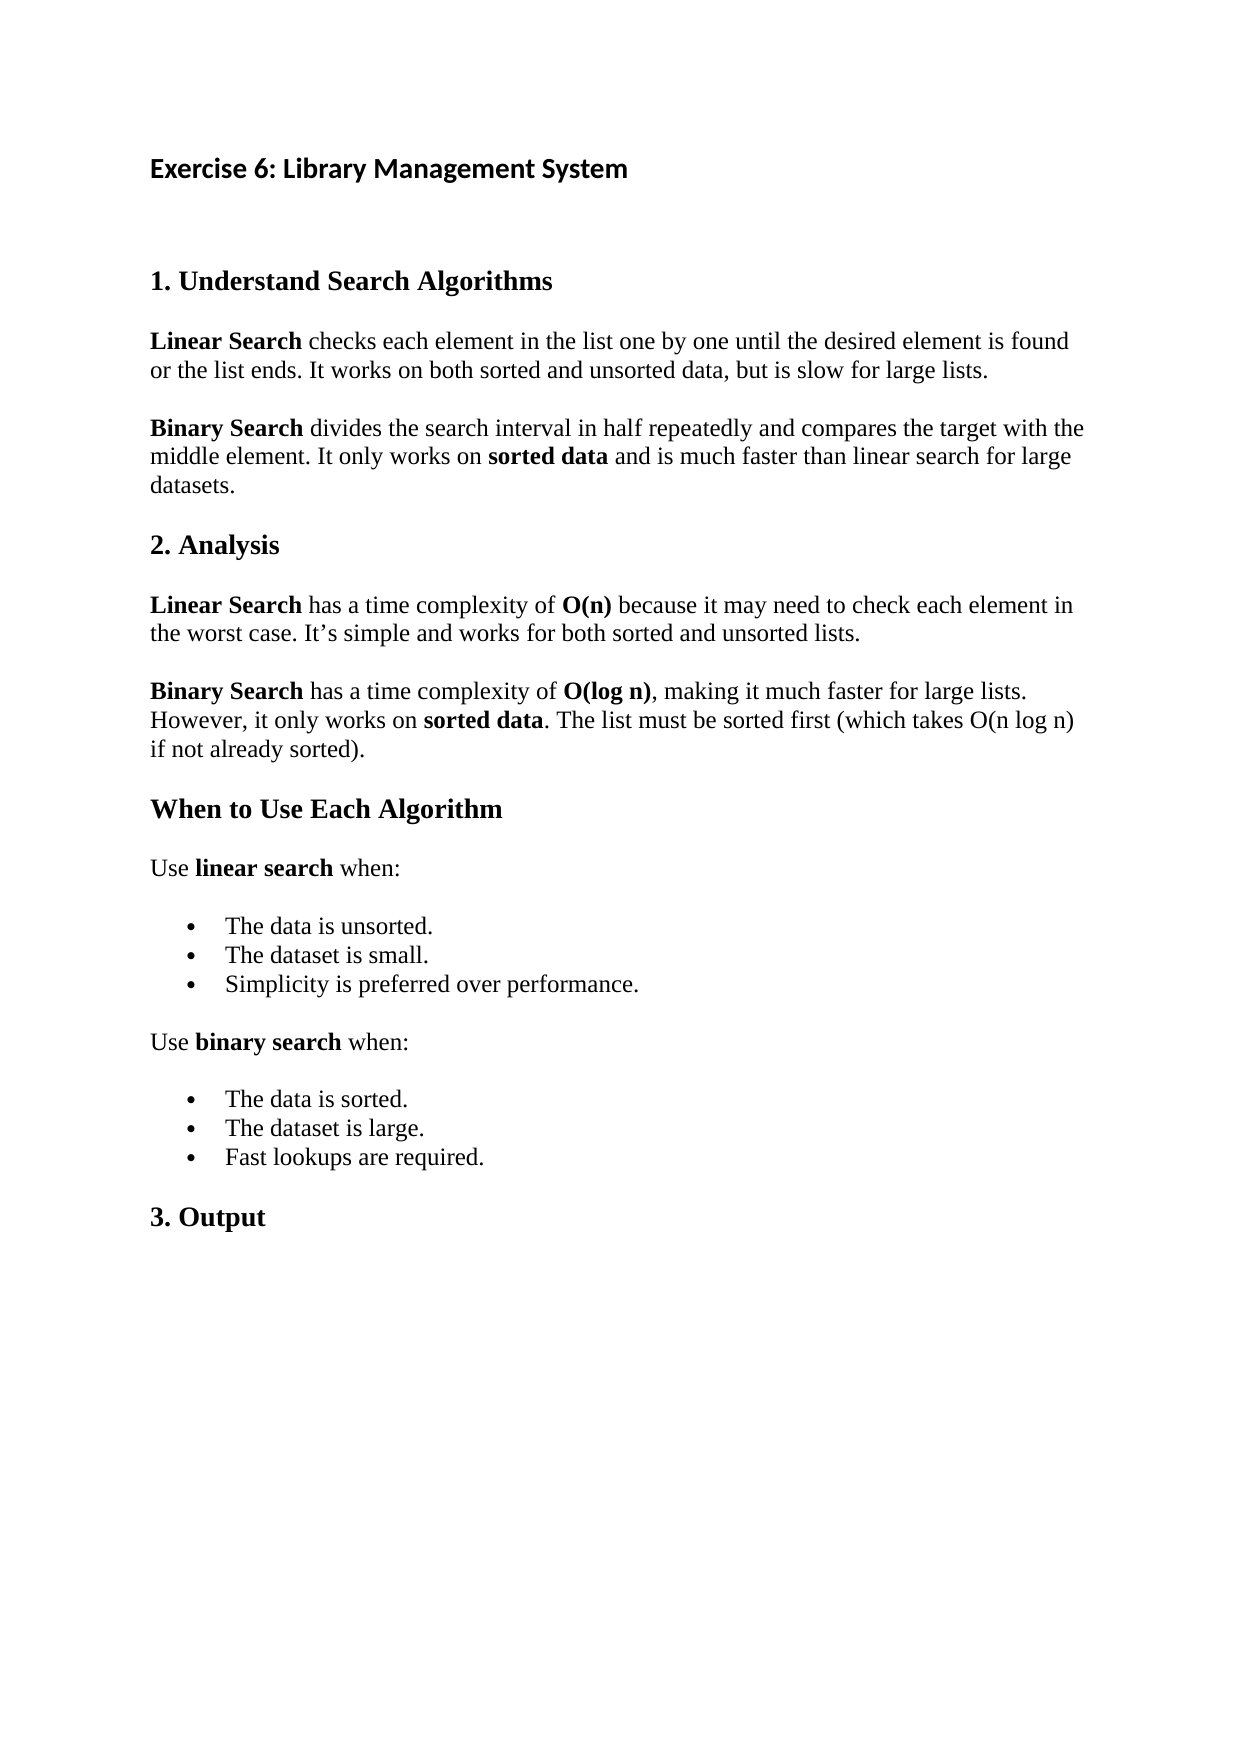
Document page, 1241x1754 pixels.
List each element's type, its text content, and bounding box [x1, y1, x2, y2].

text Binary Search has a time complexity of O(log n), making it much faster for large lists. However, it only works on sorted data. The list must be sorted first (which takes O(n log n) if not already sorted). [150, 676, 1090, 763]
text Binary Search divides the search interval in half repeatedly and compares the target with the middle element. It only works on sorted data and is much faster than linear search for large datasets. [150, 413, 1090, 499]
list The data is unsorted. [187, 911, 1090, 940]
list The data is sorted. [187, 1084, 1090, 1113]
list Simplicity is preferred over performance. [187, 969, 1090, 997]
text 1. Understand Search Algorithms [150, 264, 1090, 297]
text Linear Search has a time complexity of O(n) because it may need to check each element in the worst case. It’s simple and works for both sorted and unsorted lists. [150, 590, 1090, 647]
text 2. Analysis [150, 528, 1090, 561]
text 3. Output [150, 1200, 1090, 1232]
text When to Use Each Algorithm [150, 792, 1090, 824]
text Exercise 6: Library Management System [150, 150, 1090, 186]
list Fast lookups are required. [187, 1142, 1090, 1171]
text Use linear search when: [150, 853, 1090, 882]
list The dataset is small. [187, 940, 1090, 969]
text Linear Search checks each element in the list one by one until the desired element is found or the list ends. It works on both sorted and unsorted data, but is slow for large lists. [150, 326, 1090, 383]
text Use binary search when: [150, 1027, 1090, 1055]
list The dataset is large. [187, 1113, 1090, 1142]
